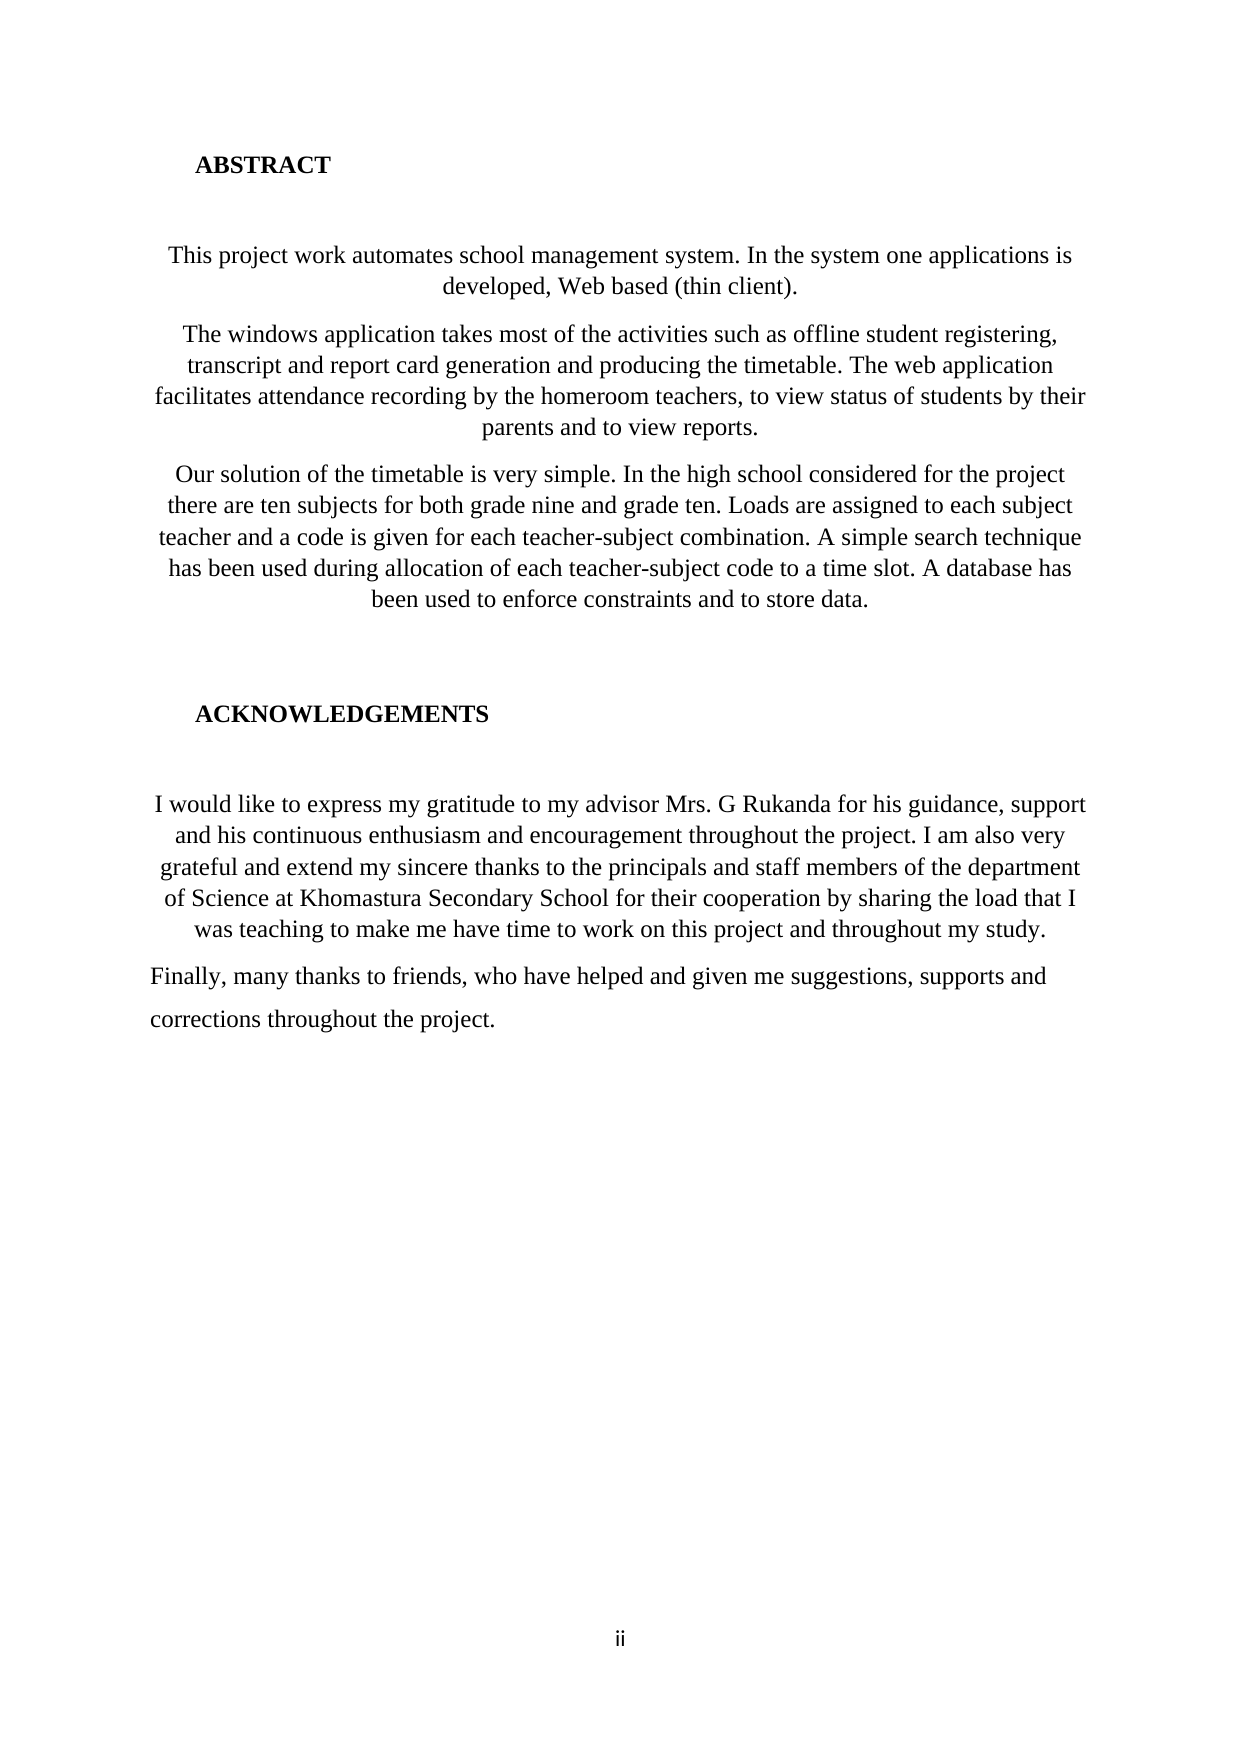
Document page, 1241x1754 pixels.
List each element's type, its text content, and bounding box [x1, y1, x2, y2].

subtitle ABSTRACT [195, 150, 1090, 179]
subtitle ACKNOWLEDGEMENTS [195, 699, 1090, 728]
text This project work automates school management system. In the system one applications is developed, Web based (thin client). [150, 240, 1090, 300]
text The windows application takes most of the activities such as offline student registering, transcript and report card generation and producing the timetable. The web application facilitates attendance recording by the homeroom teachers, to view status of students by their parents and to view reports. [150, 319, 1090, 441]
text Our solution of the timetable is very simple. In the high school considered for the project there are ten subjects for both grade nine and grade ten. Loads are assigned to each subject teacher and a code is given for each teacher-subject combination. A simple search technique has been used during allocation of each teacher-subject code to a time slot. A database has been used to enforce constraints and to store data. [150, 459, 1090, 612]
text I would like to express my gratitude to my advisor Mrs. G Rukanda for his guidance, support and his continuous enthusiasm and encouragement throughout the project. I am also very grateful and extend my sincere thanks to the principals and staff members of the department of Science at Khomastura Secondary School for their cooperation by sharing the load that I was teaching to make me have time to work on this project and throughout my study. [150, 789, 1090, 942]
text Finally, many thanks to friends, who have helped and given me suggestions, supports and corrections throughout the project. [150, 961, 1090, 1033]
